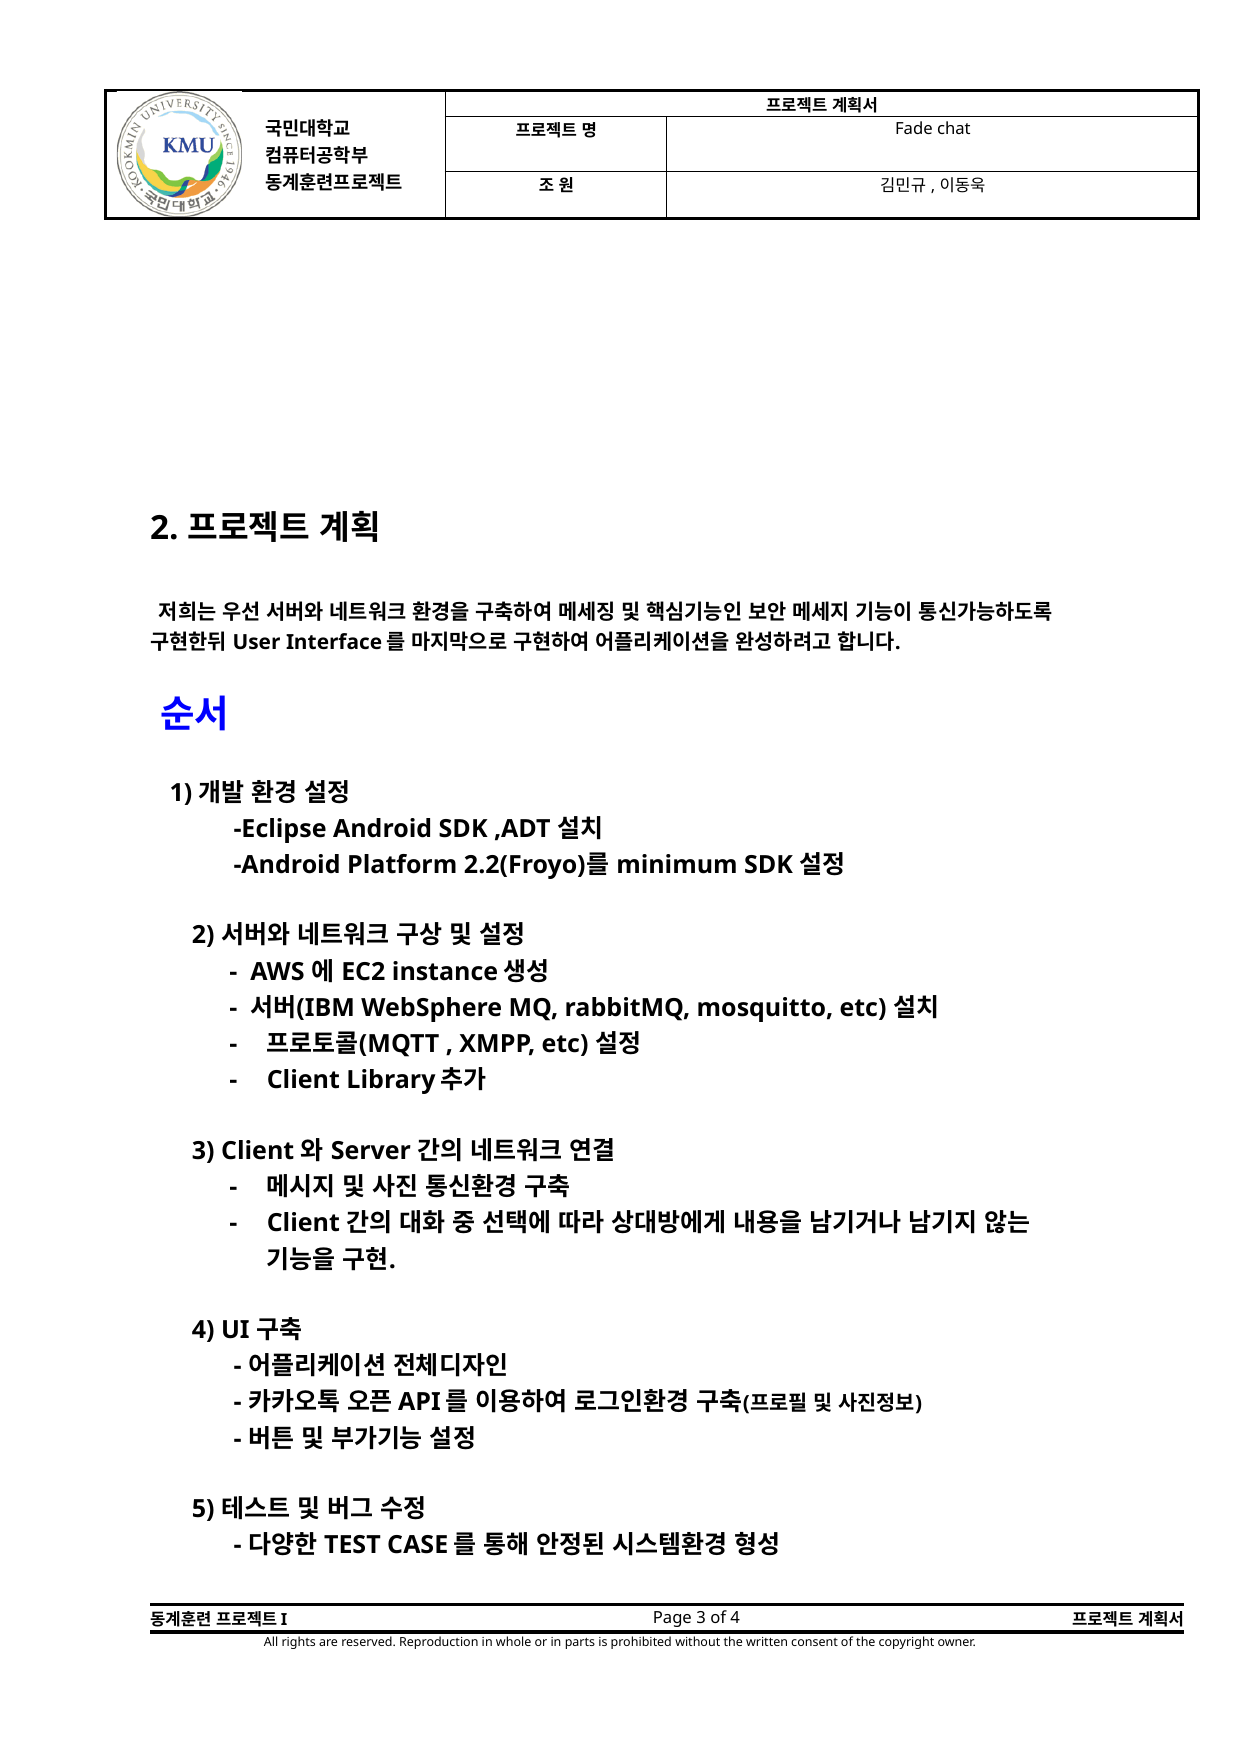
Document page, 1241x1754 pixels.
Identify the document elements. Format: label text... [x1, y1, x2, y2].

text 5) 테스트 및 버그 수정 [150, 1488, 1090, 1525]
text -Android Platform 2.2(Froyo)를 minimum SDK 설정 [150, 845, 1090, 881]
text 2) 서버와 네트워크 구상 및 설정 [192, 915, 1090, 951]
list 메시지 및 사진 통신환경 구축 [229, 1167, 1090, 1203]
text 4) UI 구축 [192, 1309, 1090, 1346]
text 순서 [150, 684, 1090, 738]
text 저희는 우선 서버와 네트워크 환경을 구축하여 메세징 및 핵심기능인 보안 메세지 기능이 통신가능하도록 구현한뒤 User Interface를 마지막으로 구현하여 어플리케이션을 완성하려고 합니다. [150, 595, 1090, 655]
list 프로토콜(MQTT , XMPP, etc) 설정 [229, 1024, 1090, 1060]
text - 어플리케이션 전체디자인 [192, 1346, 1090, 1382]
list Client Library추가 [229, 1060, 1090, 1096]
text 2. 프로젝트 계획 [150, 501, 1090, 549]
text 3) Client 와 Server 간의 네트워크 연결 [192, 1130, 1090, 1167]
text - 버튼 및 부가기능 설정 [192, 1418, 1090, 1454]
text - 다양한 TEST CASE를 통해 안정된 시스템환경 형성 [192, 1525, 1090, 1561]
text - 서버(IBM WebSphere MQ, rabbitMQ, mosquitto, etc) 설치 [229, 987, 1090, 1024]
text - 카카오톡 오픈API를 이용하여 로그인환경 구축(프로필 및 사진정보) [233, 1382, 1090, 1418]
list - AWS 에 EC2 instance생성 [229, 951, 1090, 987]
text -Eclipse Android SDK ,ADT 설치 [150, 808, 1090, 845]
text 1) 개발 환경 설정 [150, 772, 1090, 808]
picture [116, 91, 242, 217]
list Client 간의 대화 중 선택에 따라 상대방에게 내용을 남기거나 남기지 않는 기능을 구현. [229, 1203, 1090, 1275]
